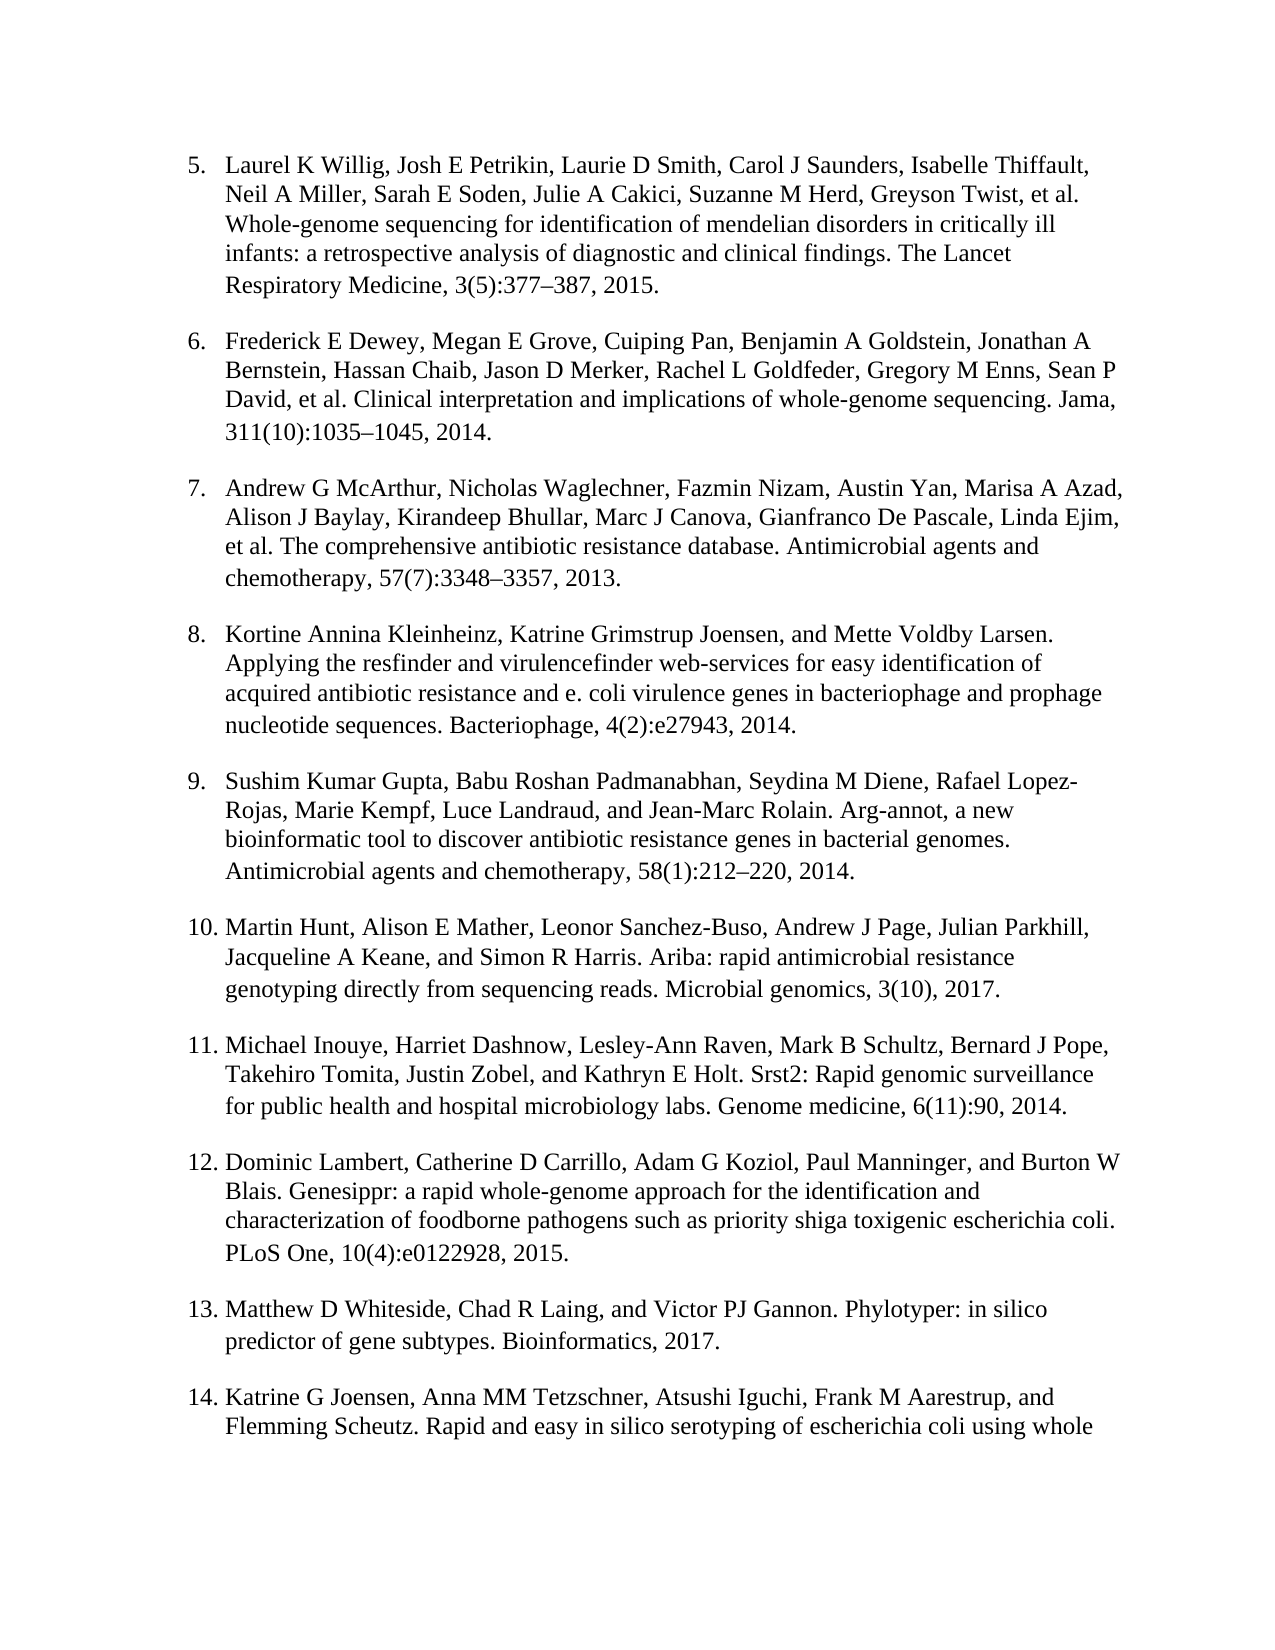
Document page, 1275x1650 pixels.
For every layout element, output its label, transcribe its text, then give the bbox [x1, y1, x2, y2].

list Frederick E Dewey, Megan E Grove, Cuiping Pan, Benjamin A Goldstein, Jonathan A Bernstein, Hassan Chaib, Jason D Merker, Rachel L Goldfeder, Gregory M Enns, Sean P David, et al. Clinical interpretation and implications of whole-genome sequencing. Jama, 311(10):1035–1045, 2014. [187, 326, 1125, 447]
list Michael Inouye, Harriet Dashnow, Lesley-Ann Raven, Mark B Schultz, Bernard J Pope, Takehiro Tomita, Justin Zobel, and Kathryn E Holt. Srst2: Rapid genomic surveillance for public health and hospital microbiology labs. Genome medicine, 6(11):90, 2014. [187, 1029, 1125, 1122]
list Dominic Lambert, Catherine D Carrillo, Adam G Koziol, Paul Manninger, and Burton W Blais. Genesippr: a rapid whole-genome approach for the identification and characterization of foodborne pathogens such as priority shiga toxigenic escherichia coli. PLoS One, 10(4):e0122928, 2015. [187, 1147, 1125, 1268]
list Martin Hunt, Alison E Mather, Leonor Sanchez-Buso, Andrew J Page, Julian Parkhill, Jacqueline A Keane, and Simon R Harris. Ariba: rapid antimicrobial resistance genotyping directly from sequencing reads. Microbial genomics, 3(10), 2017. [187, 912, 1125, 1004]
list Sushim Kumar Gupta, Babu Roshan Padmanabhan, Seydina M Diene, Rafael Lopez-Rojas, Marie Kempf, Luce Landraud, and Jean-Marc Rolain. Arg-annot, a new bioinformatic tool to discover antibiotic resistance genes in bacterial genomes. Antimicrobial agents and chemotherapy, 58(1):212–220, 2014. [187, 765, 1125, 887]
list Laurel K Willig, Josh E Petrikin, Laurie D Smith, Carol J Saunders, Isabelle Thiffault, Neil A Miller, Sarah E Soden, Julie A Cakici, Suzanne M Herd, Greyson Twist, et al. Whole-genome sequencing for identification of mendelian disorders in critically ill infants: a retrospective analysis of diagnostic and clinical findings. The Lancet Respiratory Medicine, 3(5):377–387, 2015. [187, 150, 1125, 301]
list Matthew D Whiteside, Chad R Laing, and Victor PJ Gannon. Phylotyper: in silico predictor of gene subtypes. Bioinformatics, 2017. [187, 1293, 1125, 1357]
list Kortine Annina Kleinheinz, Katrine Grimstrup Joensen, and Mette Voldby Larsen. Applying the resfinder and virulencefinder web-services for easy identification of acquired antibiotic resistance and e. coli virulence genes in bacteriophage and prophage nucleotide sequences. Bacteriophage, 4(2):e27943, 2014. [187, 619, 1125, 740]
list Andrew G McArthur, Nicholas Waglechner, Fazmin Nizam, Austin Yan, Marisa A Azad, Alison J Baylay, Kirandeep Bhullar, Marc J Canova, Gianfranco De Pascale, Linda Ejim, et al. The comprehensive antibiotic resistance database. Antimicrobial agents and chemotherapy, 57(7):3348–3357, 2013. [187, 472, 1125, 594]
